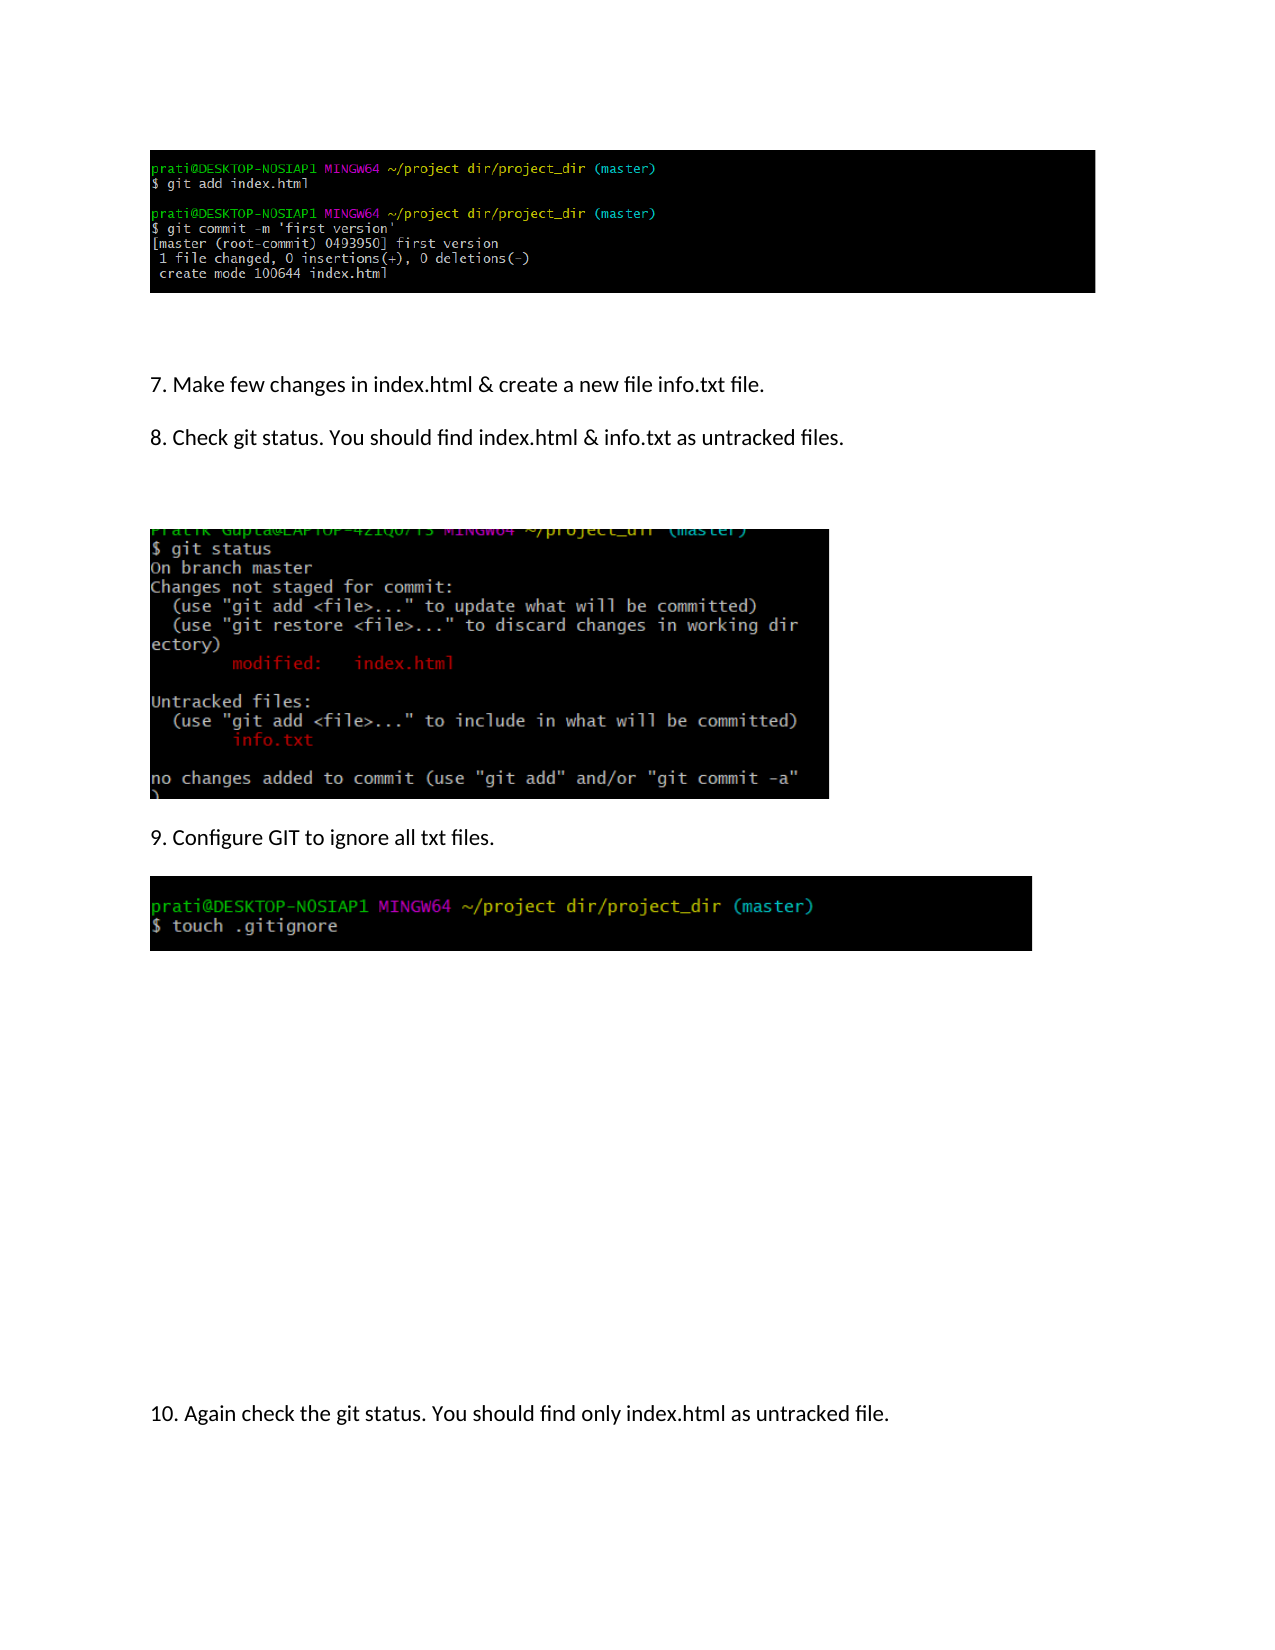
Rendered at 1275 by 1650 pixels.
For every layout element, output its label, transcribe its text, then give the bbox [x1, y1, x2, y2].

picture [150, 529, 830, 799]
picture [150, 876, 1033, 951]
picture [150, 150, 1096, 293]
text 10. Again check the git status. You should find only index.html as untracked file. [150, 1399, 1125, 1427]
text 9. Configure GIT to ignore all txt files. [150, 823, 1125, 851]
text 7. Make few changes in index.html & create a new file info.txt file. [150, 371, 1125, 398]
text 8. Check git status. You should find index.html & info.txt as untracked files. [150, 423, 1125, 452]
